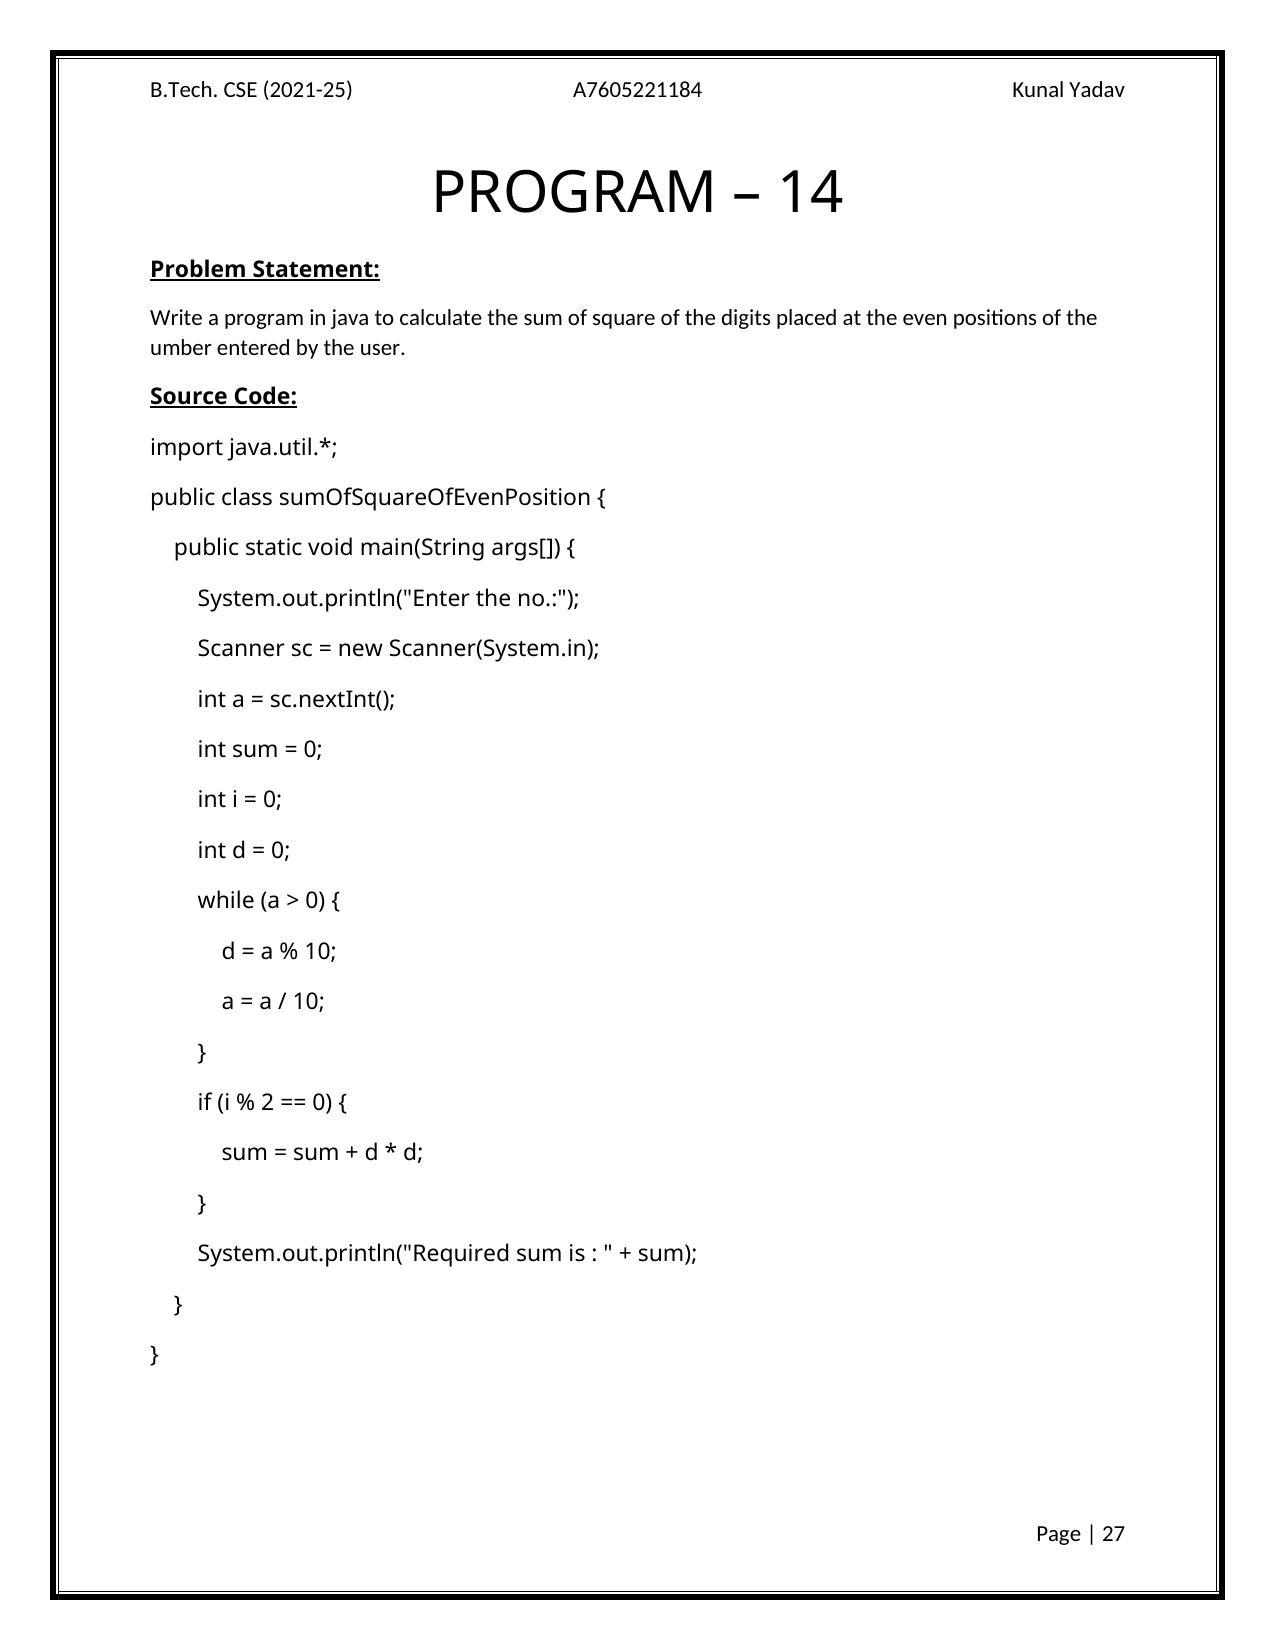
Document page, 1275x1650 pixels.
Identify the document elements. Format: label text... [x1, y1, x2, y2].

text int i = 0; [150, 783, 1125, 814]
text } [150, 1338, 1125, 1369]
text } [150, 1187, 1125, 1218]
text if (i % 2 == 0) { [150, 1086, 1125, 1117]
text System.out.println("Required sum is : " + sum); [150, 1237, 1125, 1268]
text public static void main(String args[]) { [150, 531, 1125, 562]
text Problem Statement: [150, 252, 1125, 284]
text a = a / 10; [150, 985, 1125, 1016]
text int a = sc.nextInt(); [150, 682, 1125, 714]
text System.out.println("Enter the no.:"); [150, 582, 1125, 613]
text Source Code: [150, 380, 1125, 411]
text import java.util.*; [150, 430, 1125, 462]
text Scanner sc = new Scanner(System.in); [150, 632, 1125, 663]
text } [150, 1287, 1125, 1319]
text sum = sum + d * d; [150, 1136, 1125, 1167]
text } [150, 1035, 1125, 1067]
text Write a program in java to calculate the sum of square of the digits placed at the even positions of the umber entered by the user. [150, 303, 1125, 361]
text while (a > 0) { [150, 884, 1125, 915]
text int d = 0; [150, 834, 1125, 865]
text int sum = 0; [150, 733, 1125, 764]
text d = a % 10; [150, 934, 1125, 966]
text public class sumOfSquareOfEvenPosition { [150, 481, 1125, 512]
text PROGRAM – 14 [150, 150, 1125, 229]
